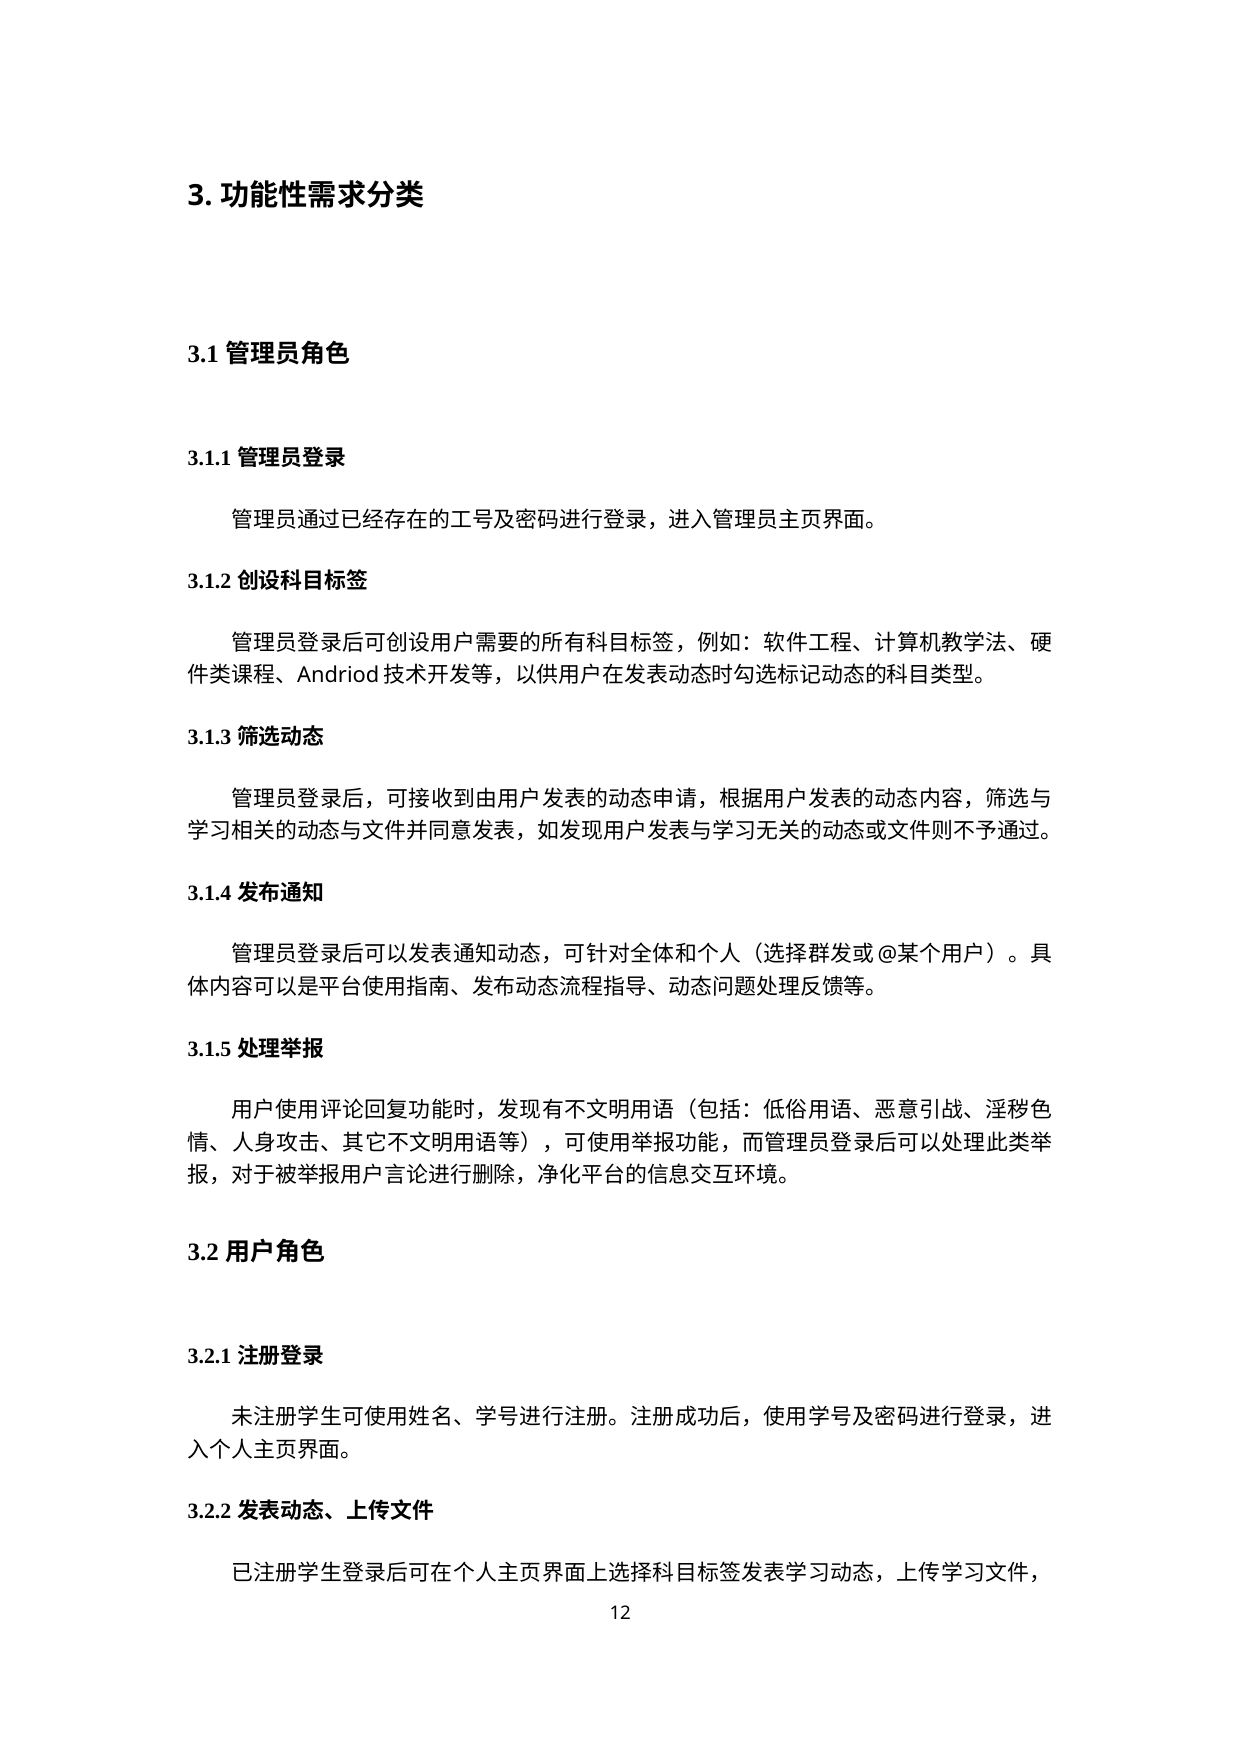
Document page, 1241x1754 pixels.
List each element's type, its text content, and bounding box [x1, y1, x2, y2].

subtitle 3.2.2 发表动态、上传文件 [187, 1493, 1053, 1526]
text 未注册学生可使用姓名、学号进行注册。注册成功后，使用学号及密码进行登录，进入个人主页界面。 [187, 1399, 1053, 1464]
text 管理员通过已经存在的工号及密码进行登录，进入管理员主页界面。 [187, 501, 1053, 534]
subtitle 3. 功能性需求分类 [187, 160, 1053, 225]
subtitle 3.1 管理员角色 [187, 319, 1053, 384]
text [187, 1555, 1053, 1587]
subtitle 3.2 用户角色 [187, 1217, 1053, 1282]
text 管理员登录后可创设用户需要的所有科目标签，例如：软件工程、计算机教学法、硬件类课程、Andriod技术开发等，以供用户在发表动态时勾选标记动态的科目类型。 [187, 624, 1053, 689]
subtitle 3.1.5 处理举报 [187, 1030, 1053, 1063]
subtitle 3.1.3 筛选动态 [187, 719, 1053, 751]
subtitle 3.2.1 注册登录 [187, 1337, 1053, 1370]
text 管理员登录后，可接收到由用户发表的动态申请，根据用户发表的动态内容，筛选与学习相关的动态与文件并同意发表，如发现用户发表与学习无关的动态或文件则不予通过。 [187, 780, 1053, 845]
subtitle 3.1.4 发布通知 [187, 874, 1053, 907]
subtitle 3.1.1 管理员登录 [187, 439, 1053, 472]
subtitle 3.1.2 创设科目标签 [187, 563, 1053, 595]
text 用户使用评论回复功能时，发现有不文明用语（包括：低俗用语、恶意引战、淫秽色情、人身攻击、其它不文明用语等），可使用举报功能，而管理员登录后可以处理此类举报，对于被举报用户言论进行删除，净化平台的信息交互环境。 [187, 1092, 1053, 1189]
text 管理员登录后可以发表通知动态，可针对全体和个人（选择群发或@某个用户）。具体内容可以是平台使用指南、发布动态流程指导、动态问题处理反馈等。 [187, 936, 1053, 1001]
